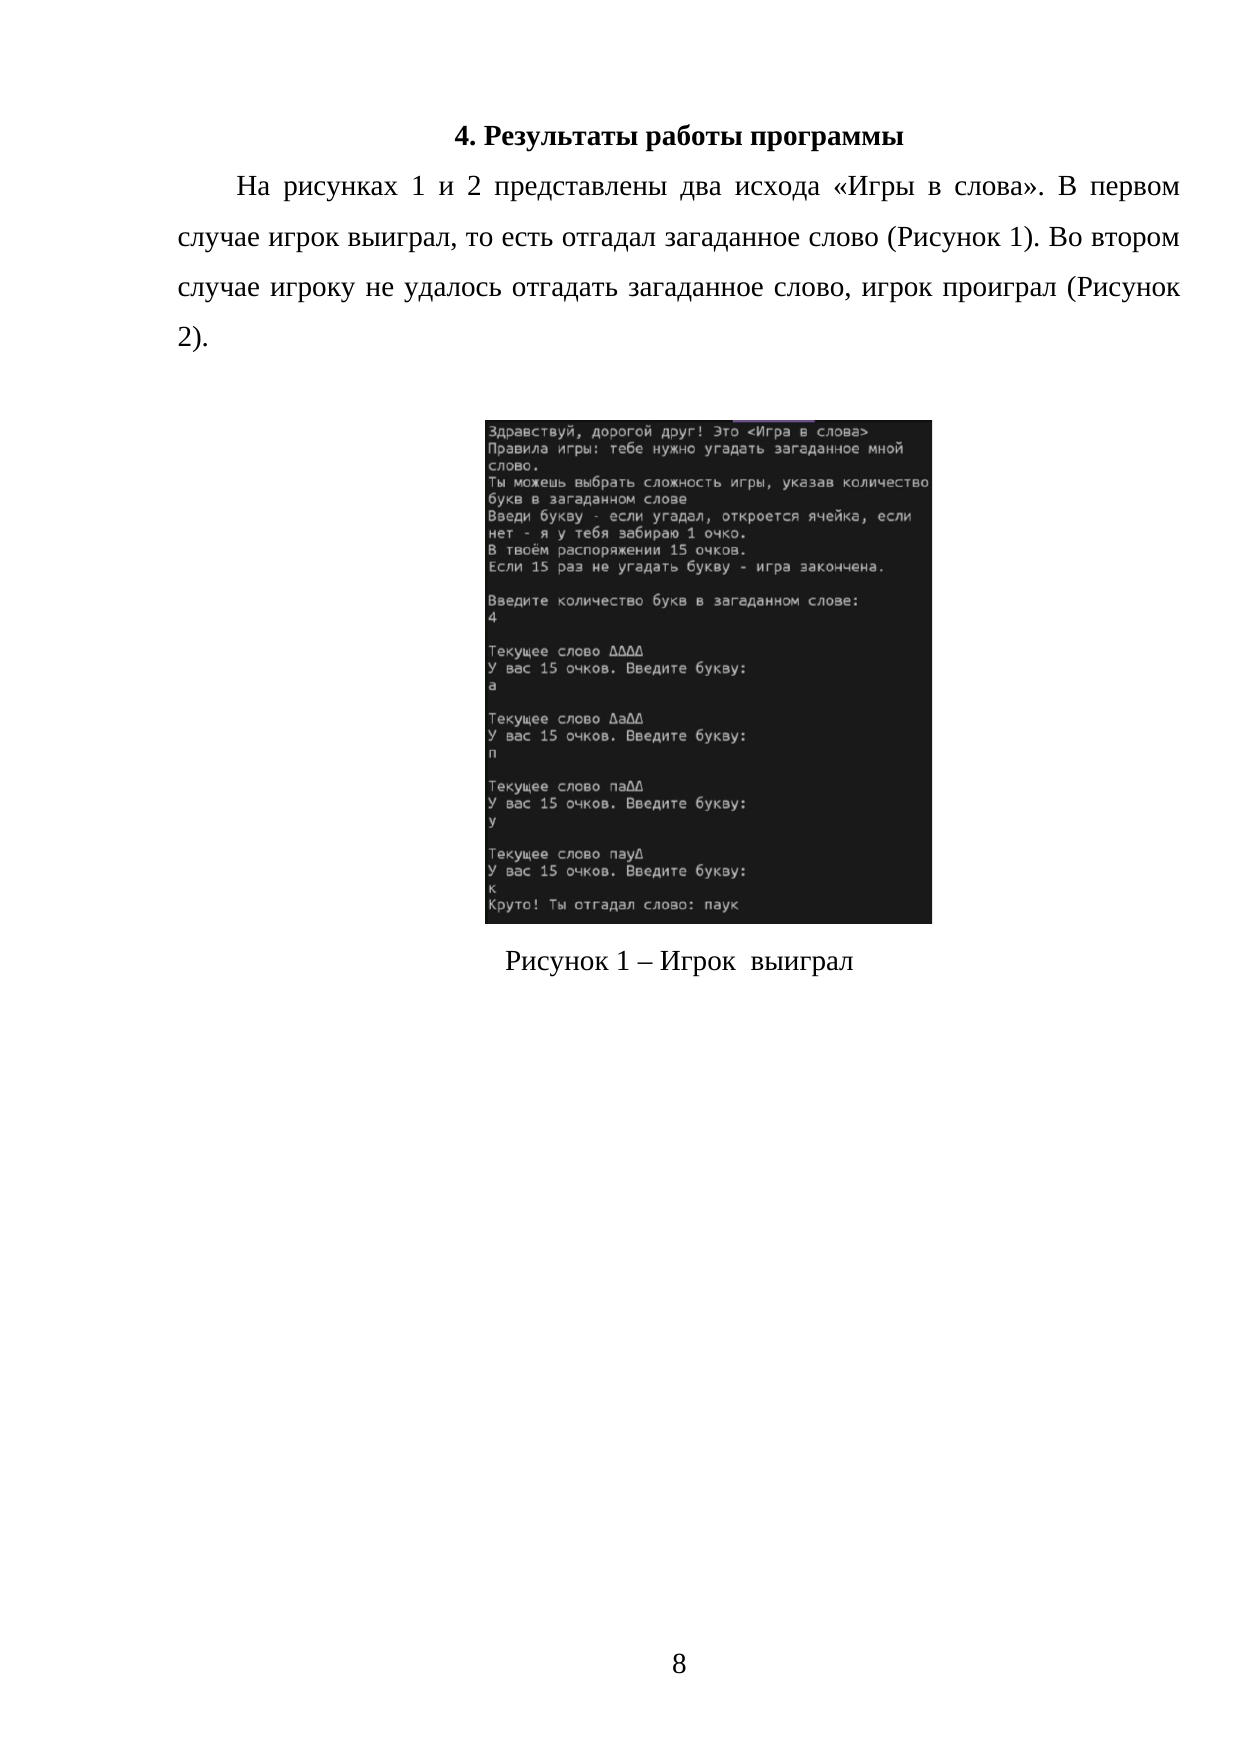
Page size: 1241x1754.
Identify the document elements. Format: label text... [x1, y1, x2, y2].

text 4. Результаты работы программы [177, 118, 1181, 152]
text Рисунок 1 – Игрок выиграл [177, 943, 1181, 976]
picture [485, 420, 933, 924]
text На рисунках 1 и 2 представлены два исхода «Игры в слова». В первом случае игрок выиграл, то есть отгадал загаданное слово (Рисунок 1). Во втором случае игроку не удалось отгадать загаданное слово, игрок проиграл (Рисунок 2). [177, 168, 1181, 353]
